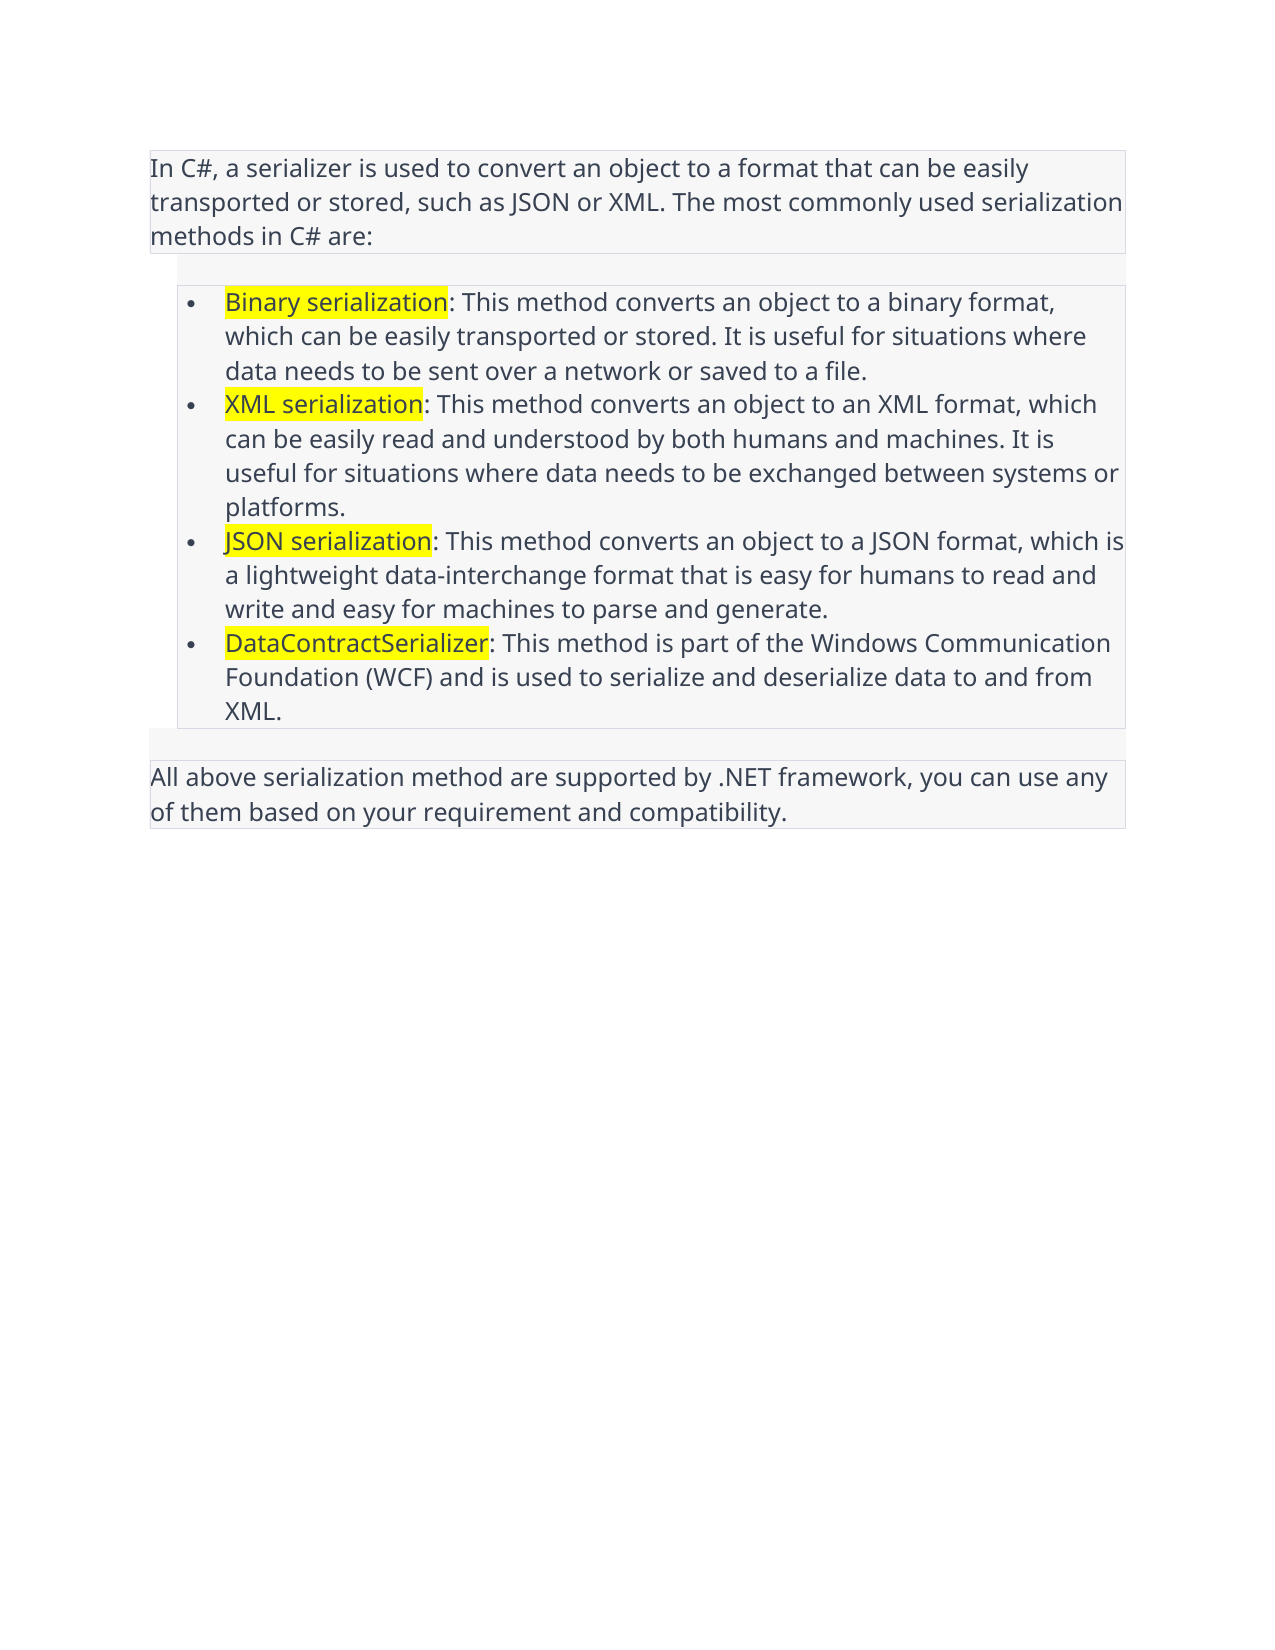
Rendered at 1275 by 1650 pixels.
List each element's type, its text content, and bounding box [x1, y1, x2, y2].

text In C#, a serializer is used to convert an object to a format that can be easily transported or stored, such as JSON or XML. The most commonly used serialization methods in C# are: [151, 151, 1125, 253]
list DataContractSerializer: This method is part of the Windows Communication Foundation (WCF) and is used to serialize and deserialize data to and from XML. [178, 625, 1125, 728]
text All above serialization method are supported by .NET framework, you can use any of them based on your requirement and compatibility. [151, 761, 1125, 828]
list Binary serialization: This method converts an object to a binary format, which can be easily transported or stored. It is useful for situations where data needs to be sent over a network or saved to a file. [178, 286, 1125, 387]
list JSON serialization: This method converts an object to a JSON format, which is a lightweight data-interchange format that is easy for humans to read and write and easy for machines to parse and generate. [178, 523, 1125, 625]
list XML serialization: This method converts an object to an XML format, which can be easily read and understood by both humans and machines. It is useful for situations where data needs to be exchanged between systems or platforms. [178, 387, 1125, 523]
